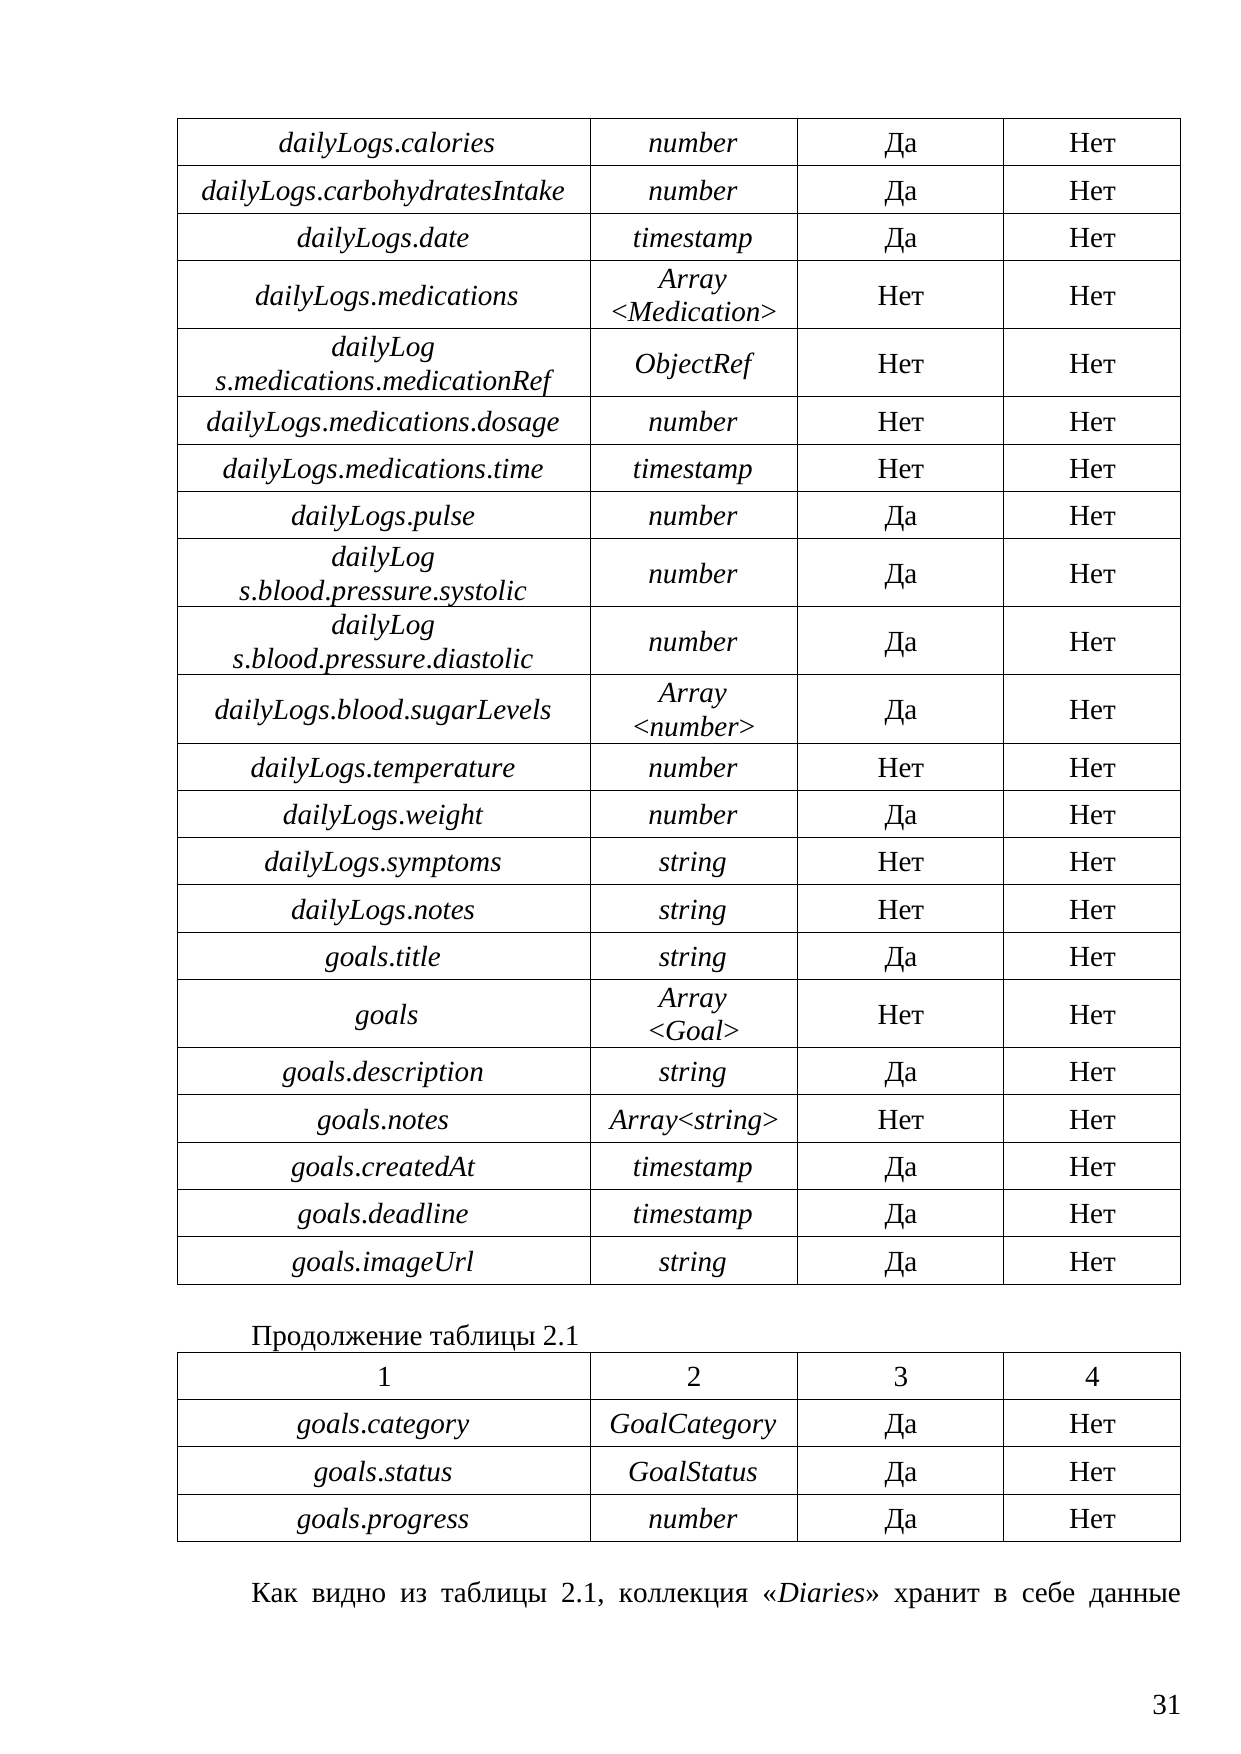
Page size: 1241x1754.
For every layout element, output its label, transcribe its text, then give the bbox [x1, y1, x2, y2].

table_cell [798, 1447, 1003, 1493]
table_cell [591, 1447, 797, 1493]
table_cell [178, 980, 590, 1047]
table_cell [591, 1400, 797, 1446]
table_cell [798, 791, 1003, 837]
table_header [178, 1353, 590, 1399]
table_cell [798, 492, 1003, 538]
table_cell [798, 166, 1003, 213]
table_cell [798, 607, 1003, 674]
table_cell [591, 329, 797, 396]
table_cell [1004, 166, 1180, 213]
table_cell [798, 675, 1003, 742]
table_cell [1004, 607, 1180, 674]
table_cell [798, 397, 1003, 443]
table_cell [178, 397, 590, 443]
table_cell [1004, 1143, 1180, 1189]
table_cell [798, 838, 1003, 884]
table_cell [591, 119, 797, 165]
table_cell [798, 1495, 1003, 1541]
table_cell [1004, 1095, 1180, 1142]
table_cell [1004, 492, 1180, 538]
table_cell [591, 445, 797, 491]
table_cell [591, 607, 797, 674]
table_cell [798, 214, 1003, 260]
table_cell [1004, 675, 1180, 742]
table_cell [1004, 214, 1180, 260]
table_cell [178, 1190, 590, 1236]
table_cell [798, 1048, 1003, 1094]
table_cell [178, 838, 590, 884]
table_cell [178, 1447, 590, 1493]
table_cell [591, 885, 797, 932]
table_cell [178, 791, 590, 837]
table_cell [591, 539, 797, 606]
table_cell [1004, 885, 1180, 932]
text Продолжение таблицы 2.1 [177, 1318, 1181, 1352]
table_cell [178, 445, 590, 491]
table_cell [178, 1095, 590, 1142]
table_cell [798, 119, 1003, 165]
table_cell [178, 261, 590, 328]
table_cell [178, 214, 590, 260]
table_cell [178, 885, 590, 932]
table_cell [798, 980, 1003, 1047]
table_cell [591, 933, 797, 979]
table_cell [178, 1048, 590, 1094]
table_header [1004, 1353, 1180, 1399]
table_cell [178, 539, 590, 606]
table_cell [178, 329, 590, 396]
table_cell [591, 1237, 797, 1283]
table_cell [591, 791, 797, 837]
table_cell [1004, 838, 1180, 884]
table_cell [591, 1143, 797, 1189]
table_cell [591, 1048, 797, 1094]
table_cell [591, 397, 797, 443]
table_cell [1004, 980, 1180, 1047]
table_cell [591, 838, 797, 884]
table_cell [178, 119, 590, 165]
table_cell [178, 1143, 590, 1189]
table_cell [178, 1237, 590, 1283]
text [177, 1575, 1181, 1609]
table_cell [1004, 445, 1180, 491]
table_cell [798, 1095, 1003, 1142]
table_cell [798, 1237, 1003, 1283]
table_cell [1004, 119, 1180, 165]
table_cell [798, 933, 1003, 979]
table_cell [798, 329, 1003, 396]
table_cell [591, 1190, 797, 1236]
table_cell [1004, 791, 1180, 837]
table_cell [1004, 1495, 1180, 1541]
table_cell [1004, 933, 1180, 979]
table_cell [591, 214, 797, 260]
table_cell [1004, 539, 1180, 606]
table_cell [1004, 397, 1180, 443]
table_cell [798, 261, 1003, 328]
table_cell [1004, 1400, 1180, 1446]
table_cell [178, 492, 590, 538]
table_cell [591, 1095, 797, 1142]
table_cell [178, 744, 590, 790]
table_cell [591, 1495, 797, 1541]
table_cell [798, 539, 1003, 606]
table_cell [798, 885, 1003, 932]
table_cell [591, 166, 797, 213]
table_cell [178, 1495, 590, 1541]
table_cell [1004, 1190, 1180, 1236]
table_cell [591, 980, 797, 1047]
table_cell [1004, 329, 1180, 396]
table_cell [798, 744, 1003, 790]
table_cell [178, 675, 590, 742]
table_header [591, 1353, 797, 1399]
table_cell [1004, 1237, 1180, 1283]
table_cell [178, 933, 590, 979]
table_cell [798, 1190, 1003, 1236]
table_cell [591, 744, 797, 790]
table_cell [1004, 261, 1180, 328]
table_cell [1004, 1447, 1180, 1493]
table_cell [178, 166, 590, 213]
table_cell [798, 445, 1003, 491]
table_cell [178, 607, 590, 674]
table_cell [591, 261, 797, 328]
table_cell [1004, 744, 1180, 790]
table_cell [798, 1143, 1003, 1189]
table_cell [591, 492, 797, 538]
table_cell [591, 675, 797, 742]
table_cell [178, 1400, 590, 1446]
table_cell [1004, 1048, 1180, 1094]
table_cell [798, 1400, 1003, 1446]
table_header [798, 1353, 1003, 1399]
